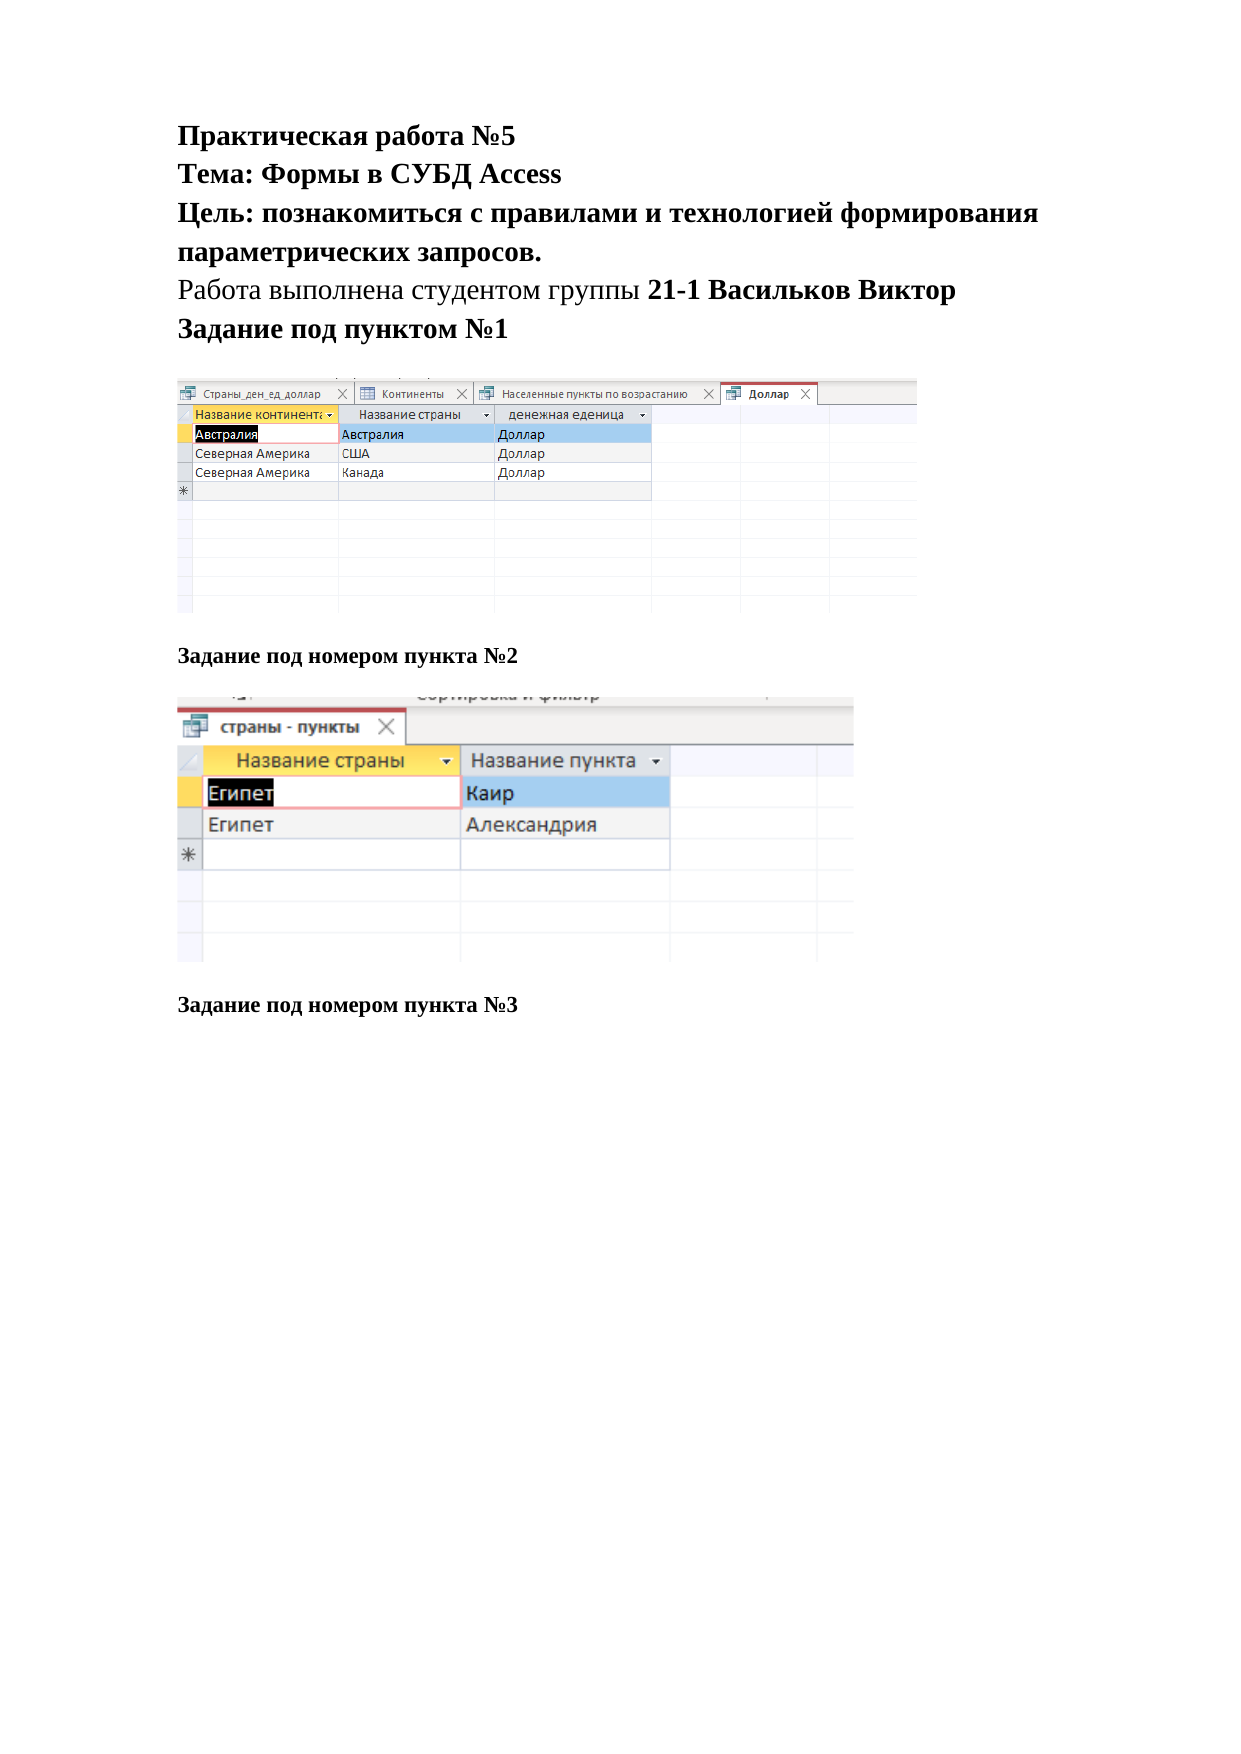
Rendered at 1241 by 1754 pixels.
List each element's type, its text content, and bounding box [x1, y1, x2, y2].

text Тема: Формы в СУБД Access [177, 157, 1152, 190]
text Цель: познакомиться с правилами и технологией формирования параметрических запросов. [177, 195, 1152, 267]
text Работа выполнена студентом группы 21-1 Васильков Виктор [177, 272, 1152, 306]
text Задание под номером пункта №3 [177, 991, 1152, 1017]
text Задание под номером пункта №2 [177, 642, 1152, 668]
picture [177, 697, 854, 962]
picture [177, 378, 917, 613]
text Задание под пунктом №1 [177, 311, 1152, 344]
text Практическая работа №5 [177, 118, 1152, 152]
